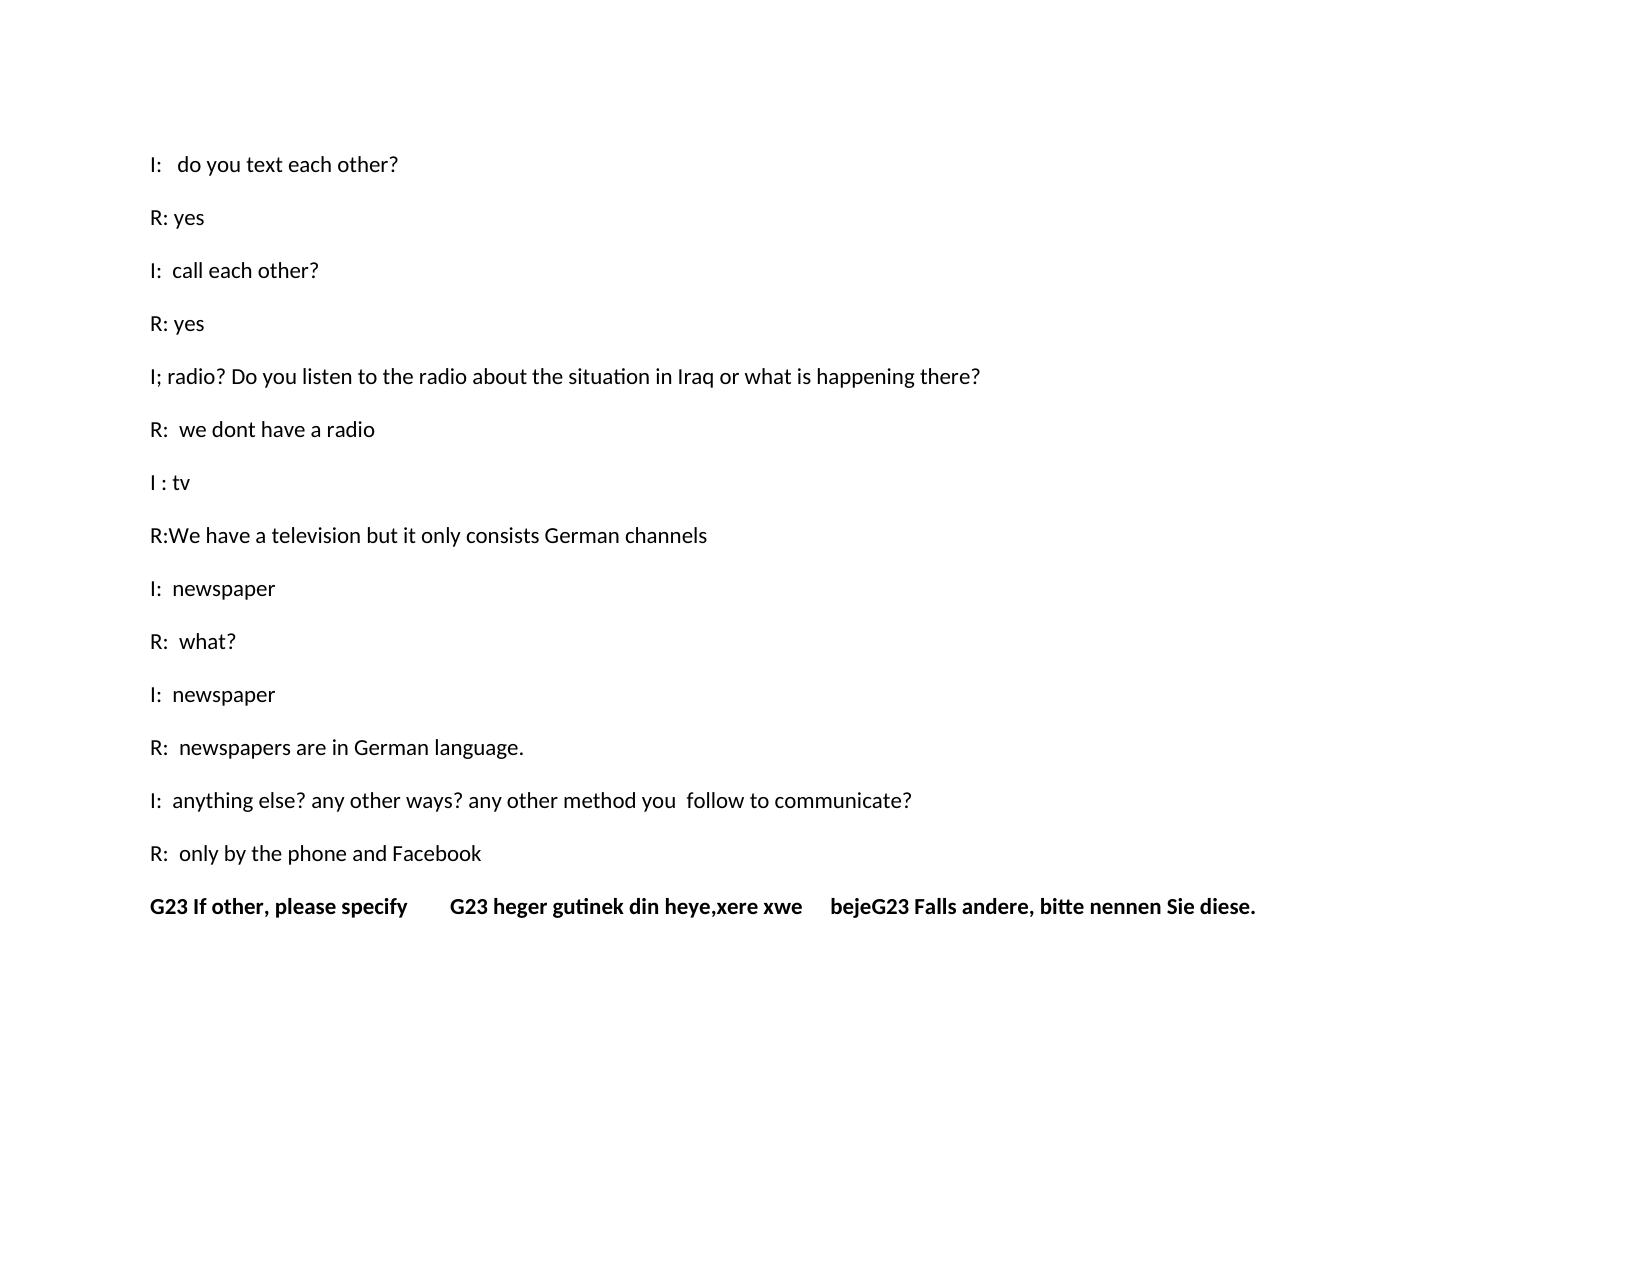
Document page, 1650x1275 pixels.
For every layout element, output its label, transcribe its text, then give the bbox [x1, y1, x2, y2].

text I : tv [150, 468, 1500, 496]
text R: only by the phone and Facebook [150, 839, 1500, 867]
text G23 If other, please specify G23 heger gutinek din heye,xere xwe bejeG23 Falls andere, bitte nennen Sie diese. [150, 892, 1500, 920]
text I: anything else? any other ways? any other method you follow to communicate? [150, 786, 1500, 814]
text I: newspaper [150, 574, 1500, 602]
text R: yes [150, 203, 1500, 231]
text R: we dont have a radio [150, 415, 1500, 443]
text R:We have a television but it only consists German channels [150, 521, 1500, 549]
text R: yes [150, 309, 1500, 337]
text I: newspaper [150, 680, 1500, 708]
text I: call each other? [150, 256, 1500, 284]
text R: newspapers are in German language. [150, 733, 1500, 761]
text R: what? [150, 627, 1500, 655]
text I: do you text each other? [150, 150, 1500, 178]
text I; radio? Do you listen to the radio about the situation in Iraq or what is happening there? [150, 362, 1500, 390]
